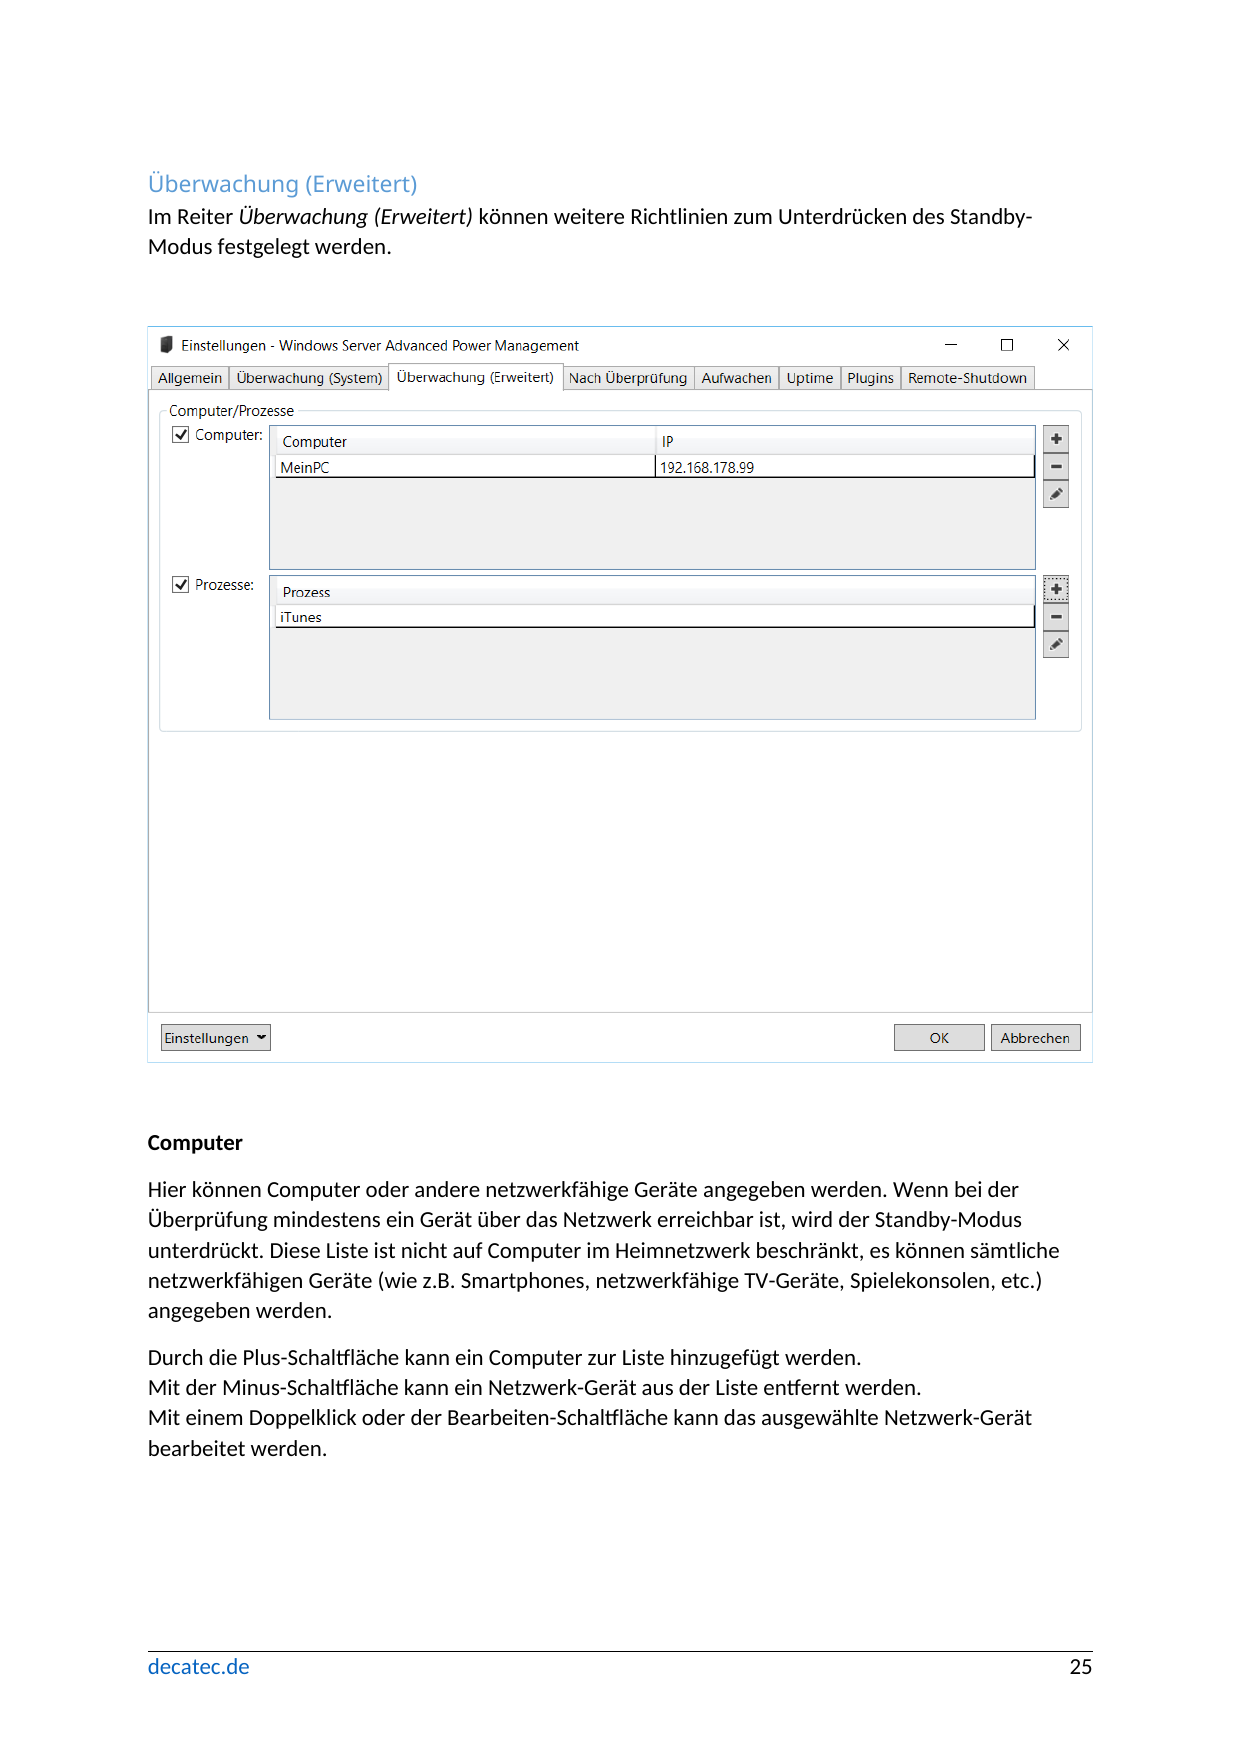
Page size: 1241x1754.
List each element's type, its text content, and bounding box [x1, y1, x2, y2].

picture [147, 326, 1093, 1063]
text Computer [148, 1128, 1093, 1156]
text Im Reiter Überwachung (Erweitert) können weitere Richtlinien zum Unterdrücken des Standby-Modus festgelegt werden. [148, 202, 1093, 260]
subtitle Überwachung (Erweitert) [148, 168, 1093, 200]
text Durch die Plus-Schaltfläche kann ein Computer zur Liste hinzugefügt werden. Mit der Minus-Schaltfläche kann ein Netzwerk-Gerät aus der Liste entfernt werden. Mit einem Doppelklick oder der Bearbeiten-Schaltfläche kann das ausgewählte Netzwerk-Gerät bearbeitet werden. [148, 1343, 1093, 1462]
text Hier können Computer oder andere netzwerkfähige Geräte angegeben werden. Wenn bei der Überprüfung mindestens ein Gerät über das Netzwerk erreichbar ist, wird der Standby-Modus unterdrückt. Diese Liste ist nicht auf Computer im Heimnetzwerk beschränkt, es können sämtliche netzwerkfähigen Geräte (wie z.B. Smartphones, netzwerkfähige TV-Geräte, Spielekonsolen, etc.) angegeben werden. [148, 1175, 1093, 1324]
